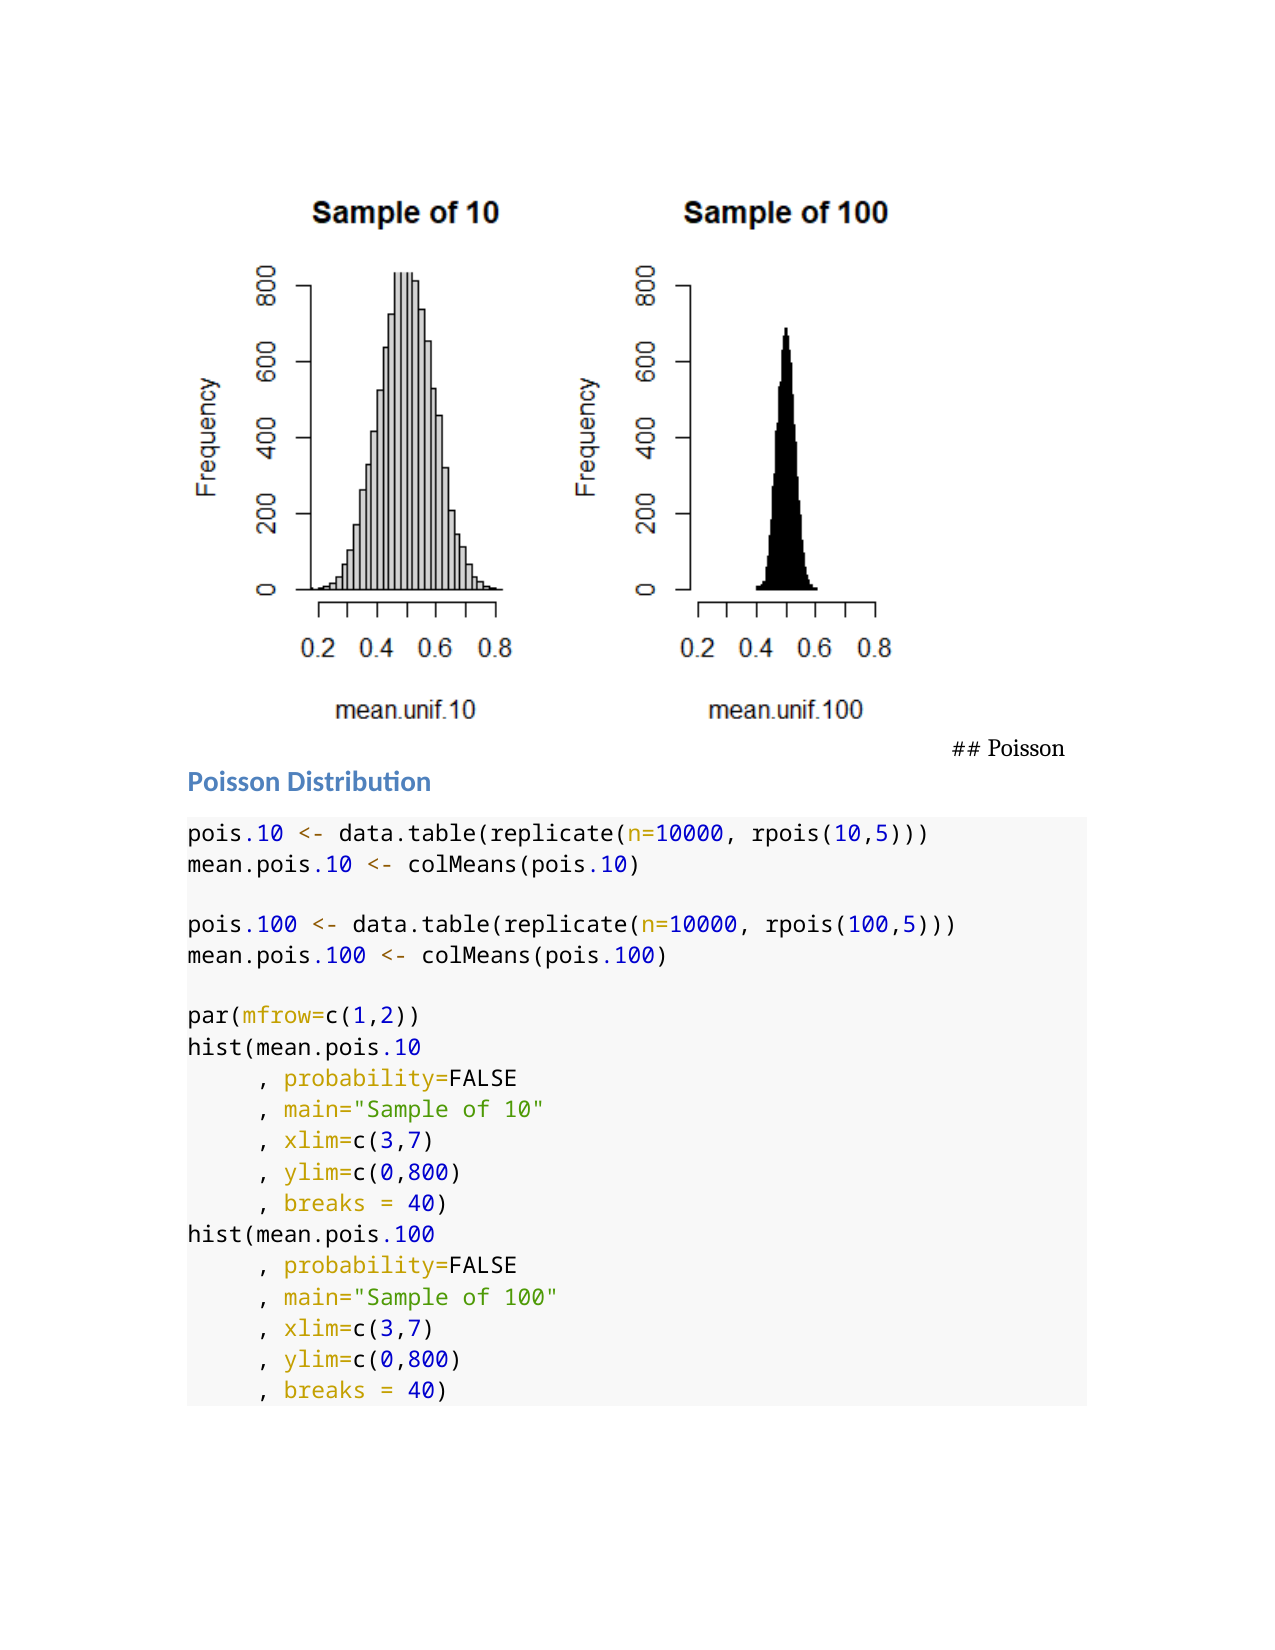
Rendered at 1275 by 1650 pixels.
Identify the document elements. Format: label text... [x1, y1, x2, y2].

text pois.10 <- data.table(replicate(n=10000, rpois(10,5))) mean.pois.10 <- colMeans(pois.10) pois.100 <- data.table(replicate(n=10000, rpois(100,5))) mean.pois.100 <- colMeans(pois.100) par(mfrow=c(1,2)) hist(mean.pois.10 , probability=FALSE , main="Sample of 10" , xlim=c(3,7) , ylim=c(0,800) , breaks = 40) hist(mean.pois.100 , probability=FALSE , main="Sample of 100" , xlim=c(3,7) , ylim=c(0,800) , breaks = 40) [187, 817, 1087, 1406]
picture [187, 150, 946, 757]
